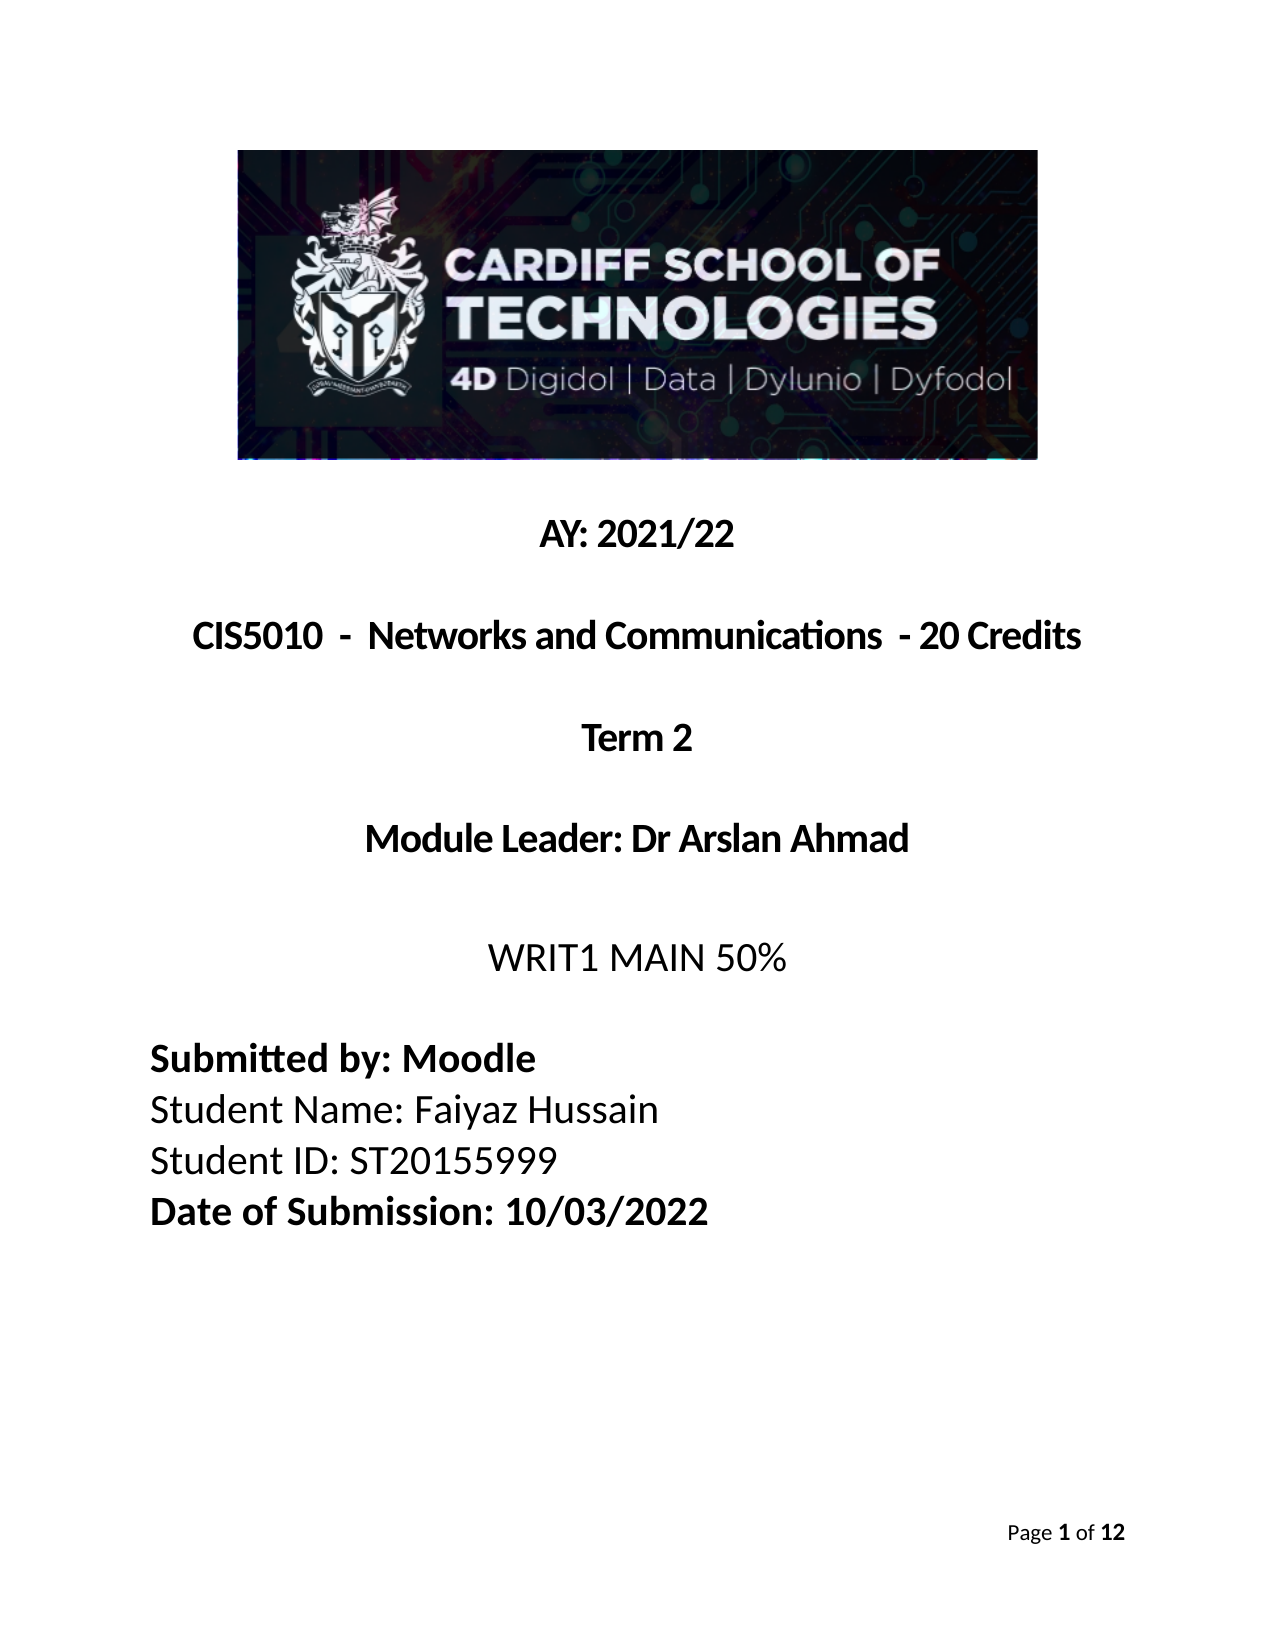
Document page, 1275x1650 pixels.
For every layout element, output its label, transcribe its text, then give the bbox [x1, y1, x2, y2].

text Student Name: Faiyaz Hussain [150, 1083, 1125, 1134]
picture [237, 150, 1038, 460]
text CIS5010 - Networks and Communications - 20 Credits [150, 609, 1125, 660]
text Student ID: ST20155999 [150, 1134, 1125, 1185]
text Term 2 [150, 711, 1125, 761]
text Date of Submission: 10/03/2022 [150, 1185, 1125, 1236]
text AY: 2021/22 [150, 507, 1125, 558]
text WRIT1 MAIN 50% [150, 931, 1125, 981]
text Submitted by: Moodle [150, 1032, 1125, 1083]
text Module Leader: Dr Arslan Ahmad [150, 812, 1125, 863]
